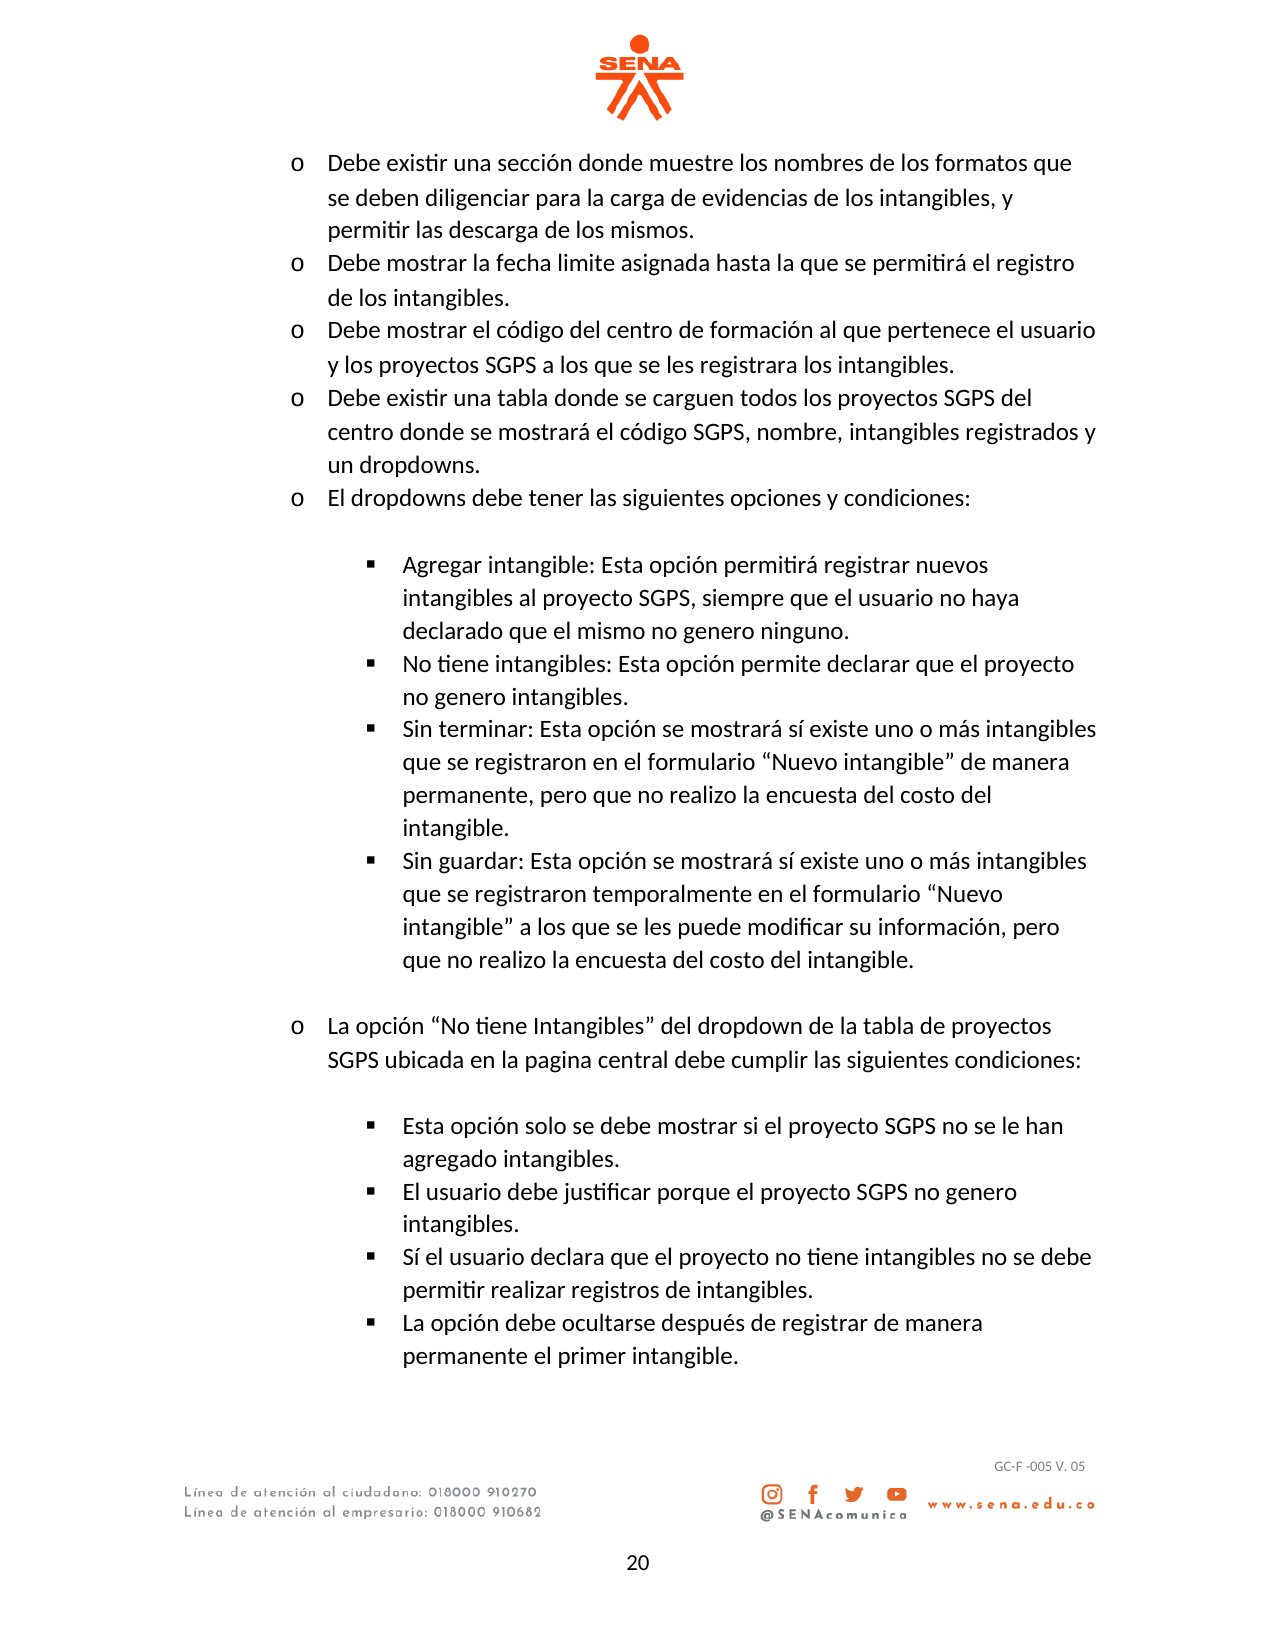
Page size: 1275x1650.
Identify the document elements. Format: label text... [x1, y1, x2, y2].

list No tiene intangibles: Esta opción permite declarar que el proyecto no genero intangibles. [365, 648, 1098, 711]
list El dropdowns debe tener las siguientes opciones y condiciones: [290, 482, 1098, 513]
list Sin guardar: Esta opción se mostrará sí existe uno o más intangibles que se registraron temporalmente en el formulario “Nuevo intangible” a los que se les puede modificar su información, pero que no realizo la encuesta del costo del intangible. [365, 845, 1098, 974]
list El usuario debe justificar porque el proyecto SGPS no genero intangibles. [365, 1176, 1098, 1239]
list La opción “No tiene Intangibles” del dropdown de la tabla de proyectos SGPS ubicada en la pagina central debe cumplir las siguientes condiciones: [290, 1010, 1098, 1074]
list La opción debe ocultarse después de registrar de manera permanente el primer intangible. [365, 1307, 1098, 1371]
list Esta opción solo se debe mostrar si el proyecto SGPS no se le han agregado intangibles. [365, 1110, 1098, 1173]
list Sin terminar: Esta opción se mostrará sí existe uno o más intangibles que se registraron en el formulario “Nuevo intangible” de manera permanente, pero que no realizo la encuesta del costo del intangible. [365, 713, 1098, 843]
list Debe mostrar la fecha limite asignada hasta la que se permitirá el registro de los intangibles. [290, 248, 1098, 312]
picture [585, 31, 690, 125]
list Agregar intangible: Esta opción permitirá registrar nuevos intangibles al proyecto SGPS, siempre que el usuario no haya declarado que el mismo no genero ninguno. [365, 549, 1098, 645]
list Debe existir una sección donde muestre los nombres de los formatos que se deben diligenciar para la carga de evidencias de los intangibles, y permitir las descarga de los mismos. [290, 148, 1098, 245]
picture [177, 1465, 1098, 1532]
list Sí el usuario declara que el proyecto no tiene intangibles no se debe permitir realizar registros de intangibles. [365, 1241, 1098, 1305]
list Debe existir una tabla donde se carguen todos los proyectos SGPS del centro donde se mostrará el código SGPS, nombre, intangibles registrados y un dropdowns. [290, 382, 1098, 479]
list Debe mostrar el código del centro de formación al que pertenece el usuario y los proyectos SGPS a los que se les registrara los intangibles. [290, 315, 1098, 379]
